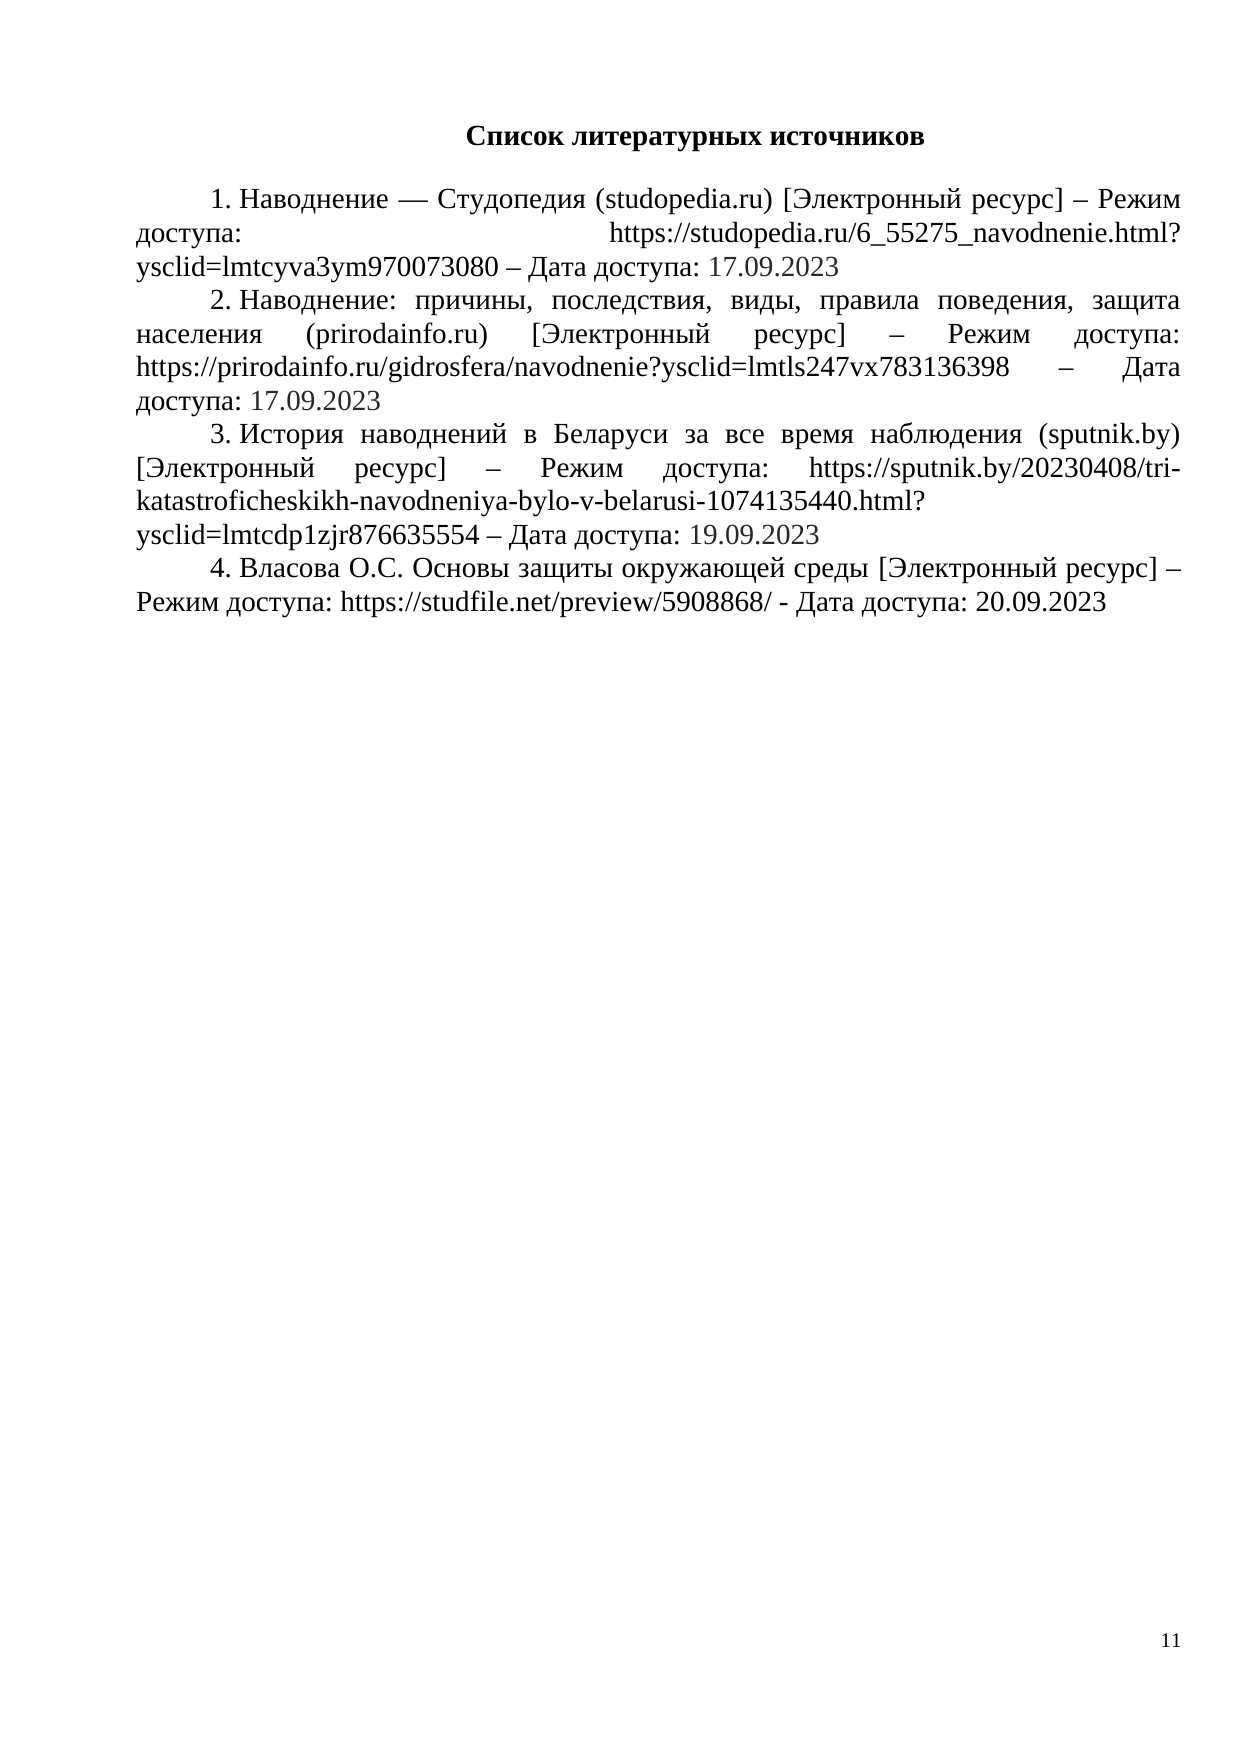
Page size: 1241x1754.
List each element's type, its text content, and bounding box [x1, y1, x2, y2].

list Наводнение — Студопедия (studopedia.ru) [Электронный ресурс] – Режим доступа: https://studopedia.ru/6_55275_navodnenie.html?ysclid=lmtcyva3ym970073080 – Дата доступа: 17.09.2023 [136, 182, 1181, 282]
list История наводнений в Беларуси за все время наблюдения (sputnik.by) [Электронный ресурс] – Режим доступа: https://sputnik.by/20230408/tri-katastroficheskikh-navodneniya-bylo-v-belarusi-1074135440.html?ysclid=lmtcdp1zjr876635554 – Дата доступа: 19.09.2023 [136, 416, 1181, 551]
list Список литературных источников [210, 118, 1181, 152]
list Наводнение: причины, последствия, виды, правила поведения, защита населения (prirodainfo.ru) [Электронный ресурс] – Режим доступа: https://prirodainfo.ru/gidrosfera/navodnenie?ysclid=lmtls247vx783136398 – Дата доступа: 17.09.2023 [136, 282, 1181, 416]
list Власова О.С. Основы защиты окружающей среды [Электронный ресурс] – Режим доступа: https://studfile.net/preview/5908868/ - Дата доступа: 20.09.2023 [136, 551, 1181, 618]
